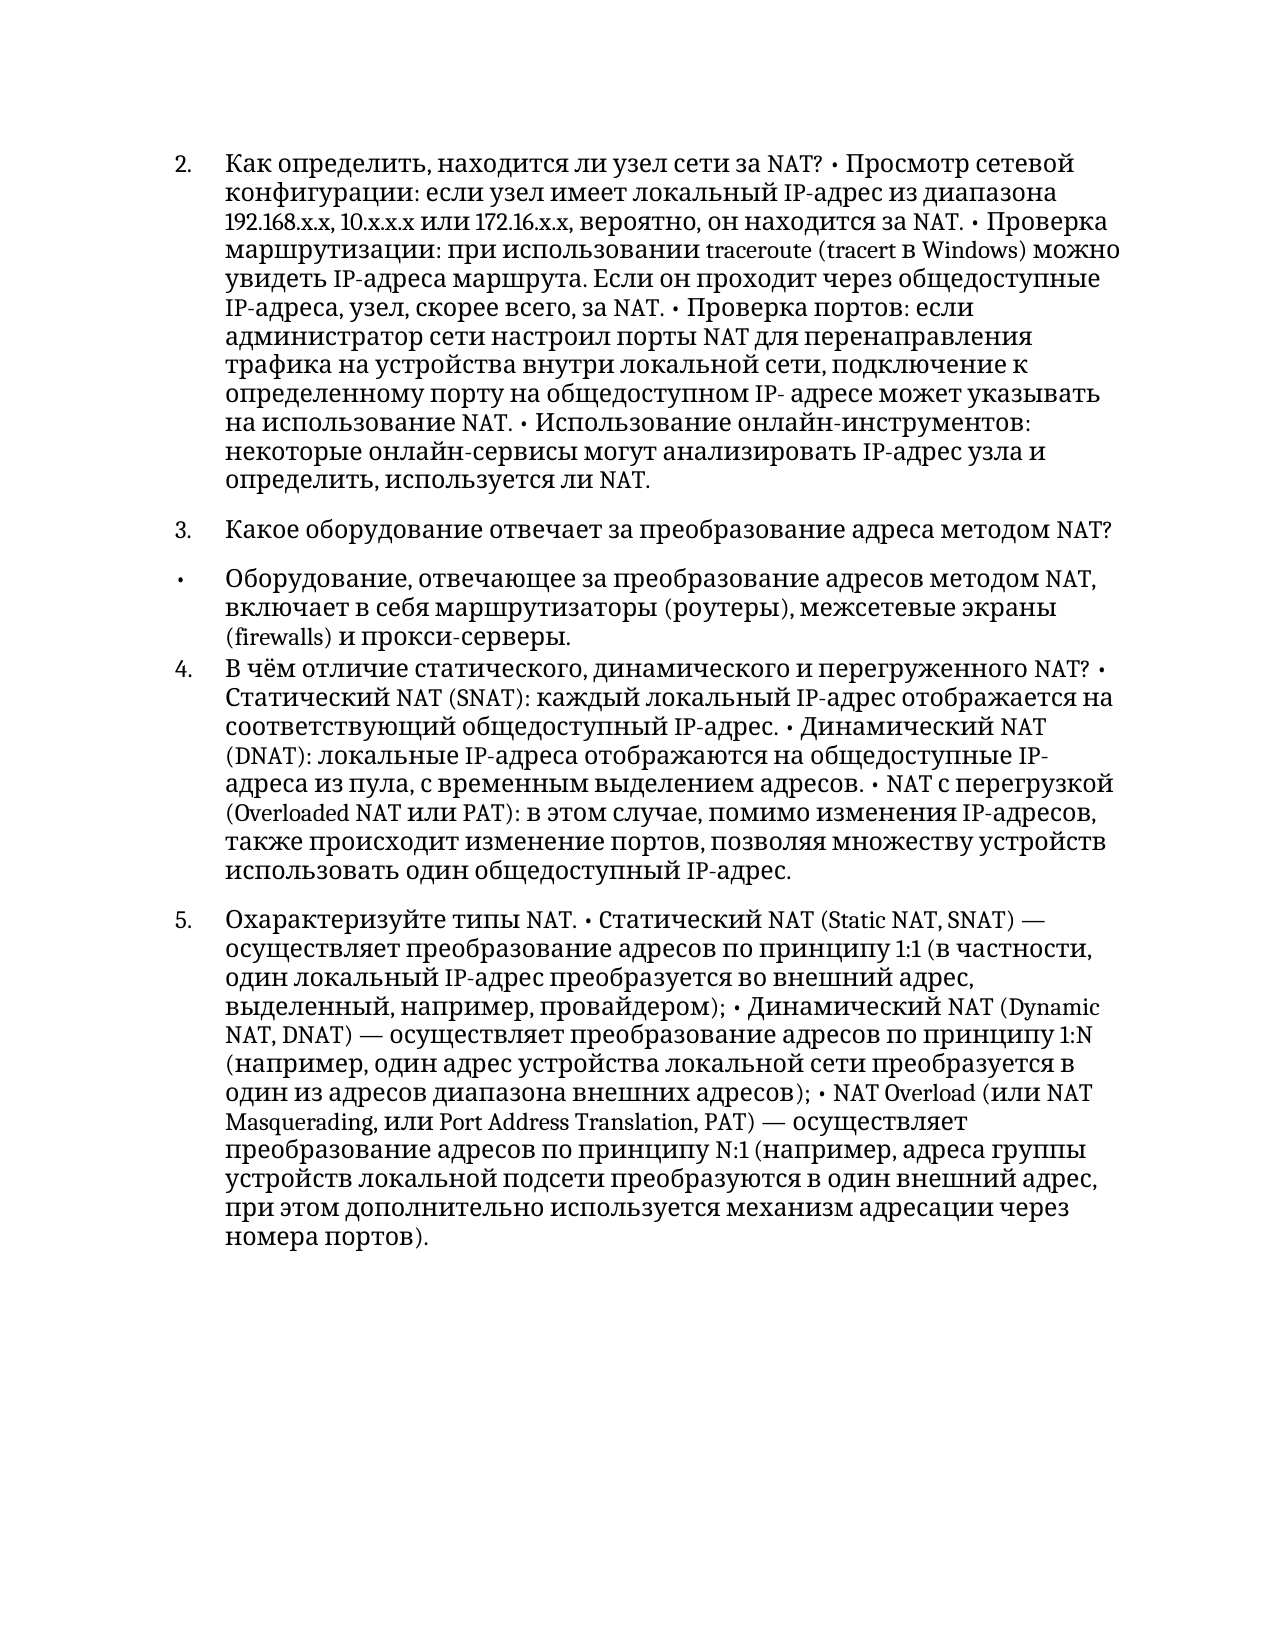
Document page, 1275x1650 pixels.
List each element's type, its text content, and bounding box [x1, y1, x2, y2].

list Как определить, находится ли узел сети за NAT? • Просмотр сетевой конфигурации: если узел имеет локальный IP-адрес из диапазона 192.168.x.x, 10.x.x.x или 172.16.x.x, вероятно, он находится за NAT. • Проверка маршрутизации: при использовании traceroute (tracert в Windows) можно увидеть IP-адреса маршрута. Если он проходит через общедоступные IP-адреса, узел, скорее всего, за NAT. • Проверка портов: если администратор сети настроил порты NAT для перенаправления трафика на устройства внутри локальной сети, подключение к определенному порту на общедоступном IP- адресе может указывать на использование NAT. • Использование онлайн-инструментов: некоторые онлайн-сервисы могут анализировать IP-адрес узла и определить, используется ли NAT. [175, 150, 1125, 495]
list Охарактеризуйте типы NAT. • Cтатический NAT (Static NAT, SNAT) — осуществляет преобразование адресов по принципу 1:1 (в частности, один локальный IP-адрес преобразуется во внешний адрес, выделенный, например, провайдером); • Динамический NAT (Dynamic NAT, DNAT) — осуществляет преобразование адресов по принципу 1:N (например, один адрес устройства локальной сети преобразуется в один из адресов диапазона внешних адресов); • NAT Overload (или NAT Masquerading, или Port Address Translation, PAT) — осуществляет преобразование адресов по принципу N:1 (например, адреса группы устройств локальной подсети преобразуются в один внешний адрес, при этом дополнительно используется механизм адресации через номера портов). [175, 906, 1125, 1251]
list В чём отличие статического, динамического и перегруженного NAT? • Статический NAT (SNAT): каждый локальный IP-адрес отображается на соответствующий общедоступный IP-адрес. • Динамический NAT (DNAT): локальные IP-адреса отображаются на общедоступные IP-адреса из пула, с временным выделением адресов. • NAT с перегрузкой (Overloaded NAT или PAT): в этом случае, помимо изменения IP-адресов, также происходит изменение портов, позволяя множеству устройств использовать один общедоступный IP-адрес. [175, 655, 1125, 885]
list Оборудование, отвечающее за преобразование адресов методом NAT, включает в себя маршрутизаторы (роутеры), межсетевые экраны (firewalls) и прокси-серверы. [175, 565, 1125, 652]
list Какое оборудование отвечает за преобразование адреса методом NAT? [175, 516, 1125, 544]
